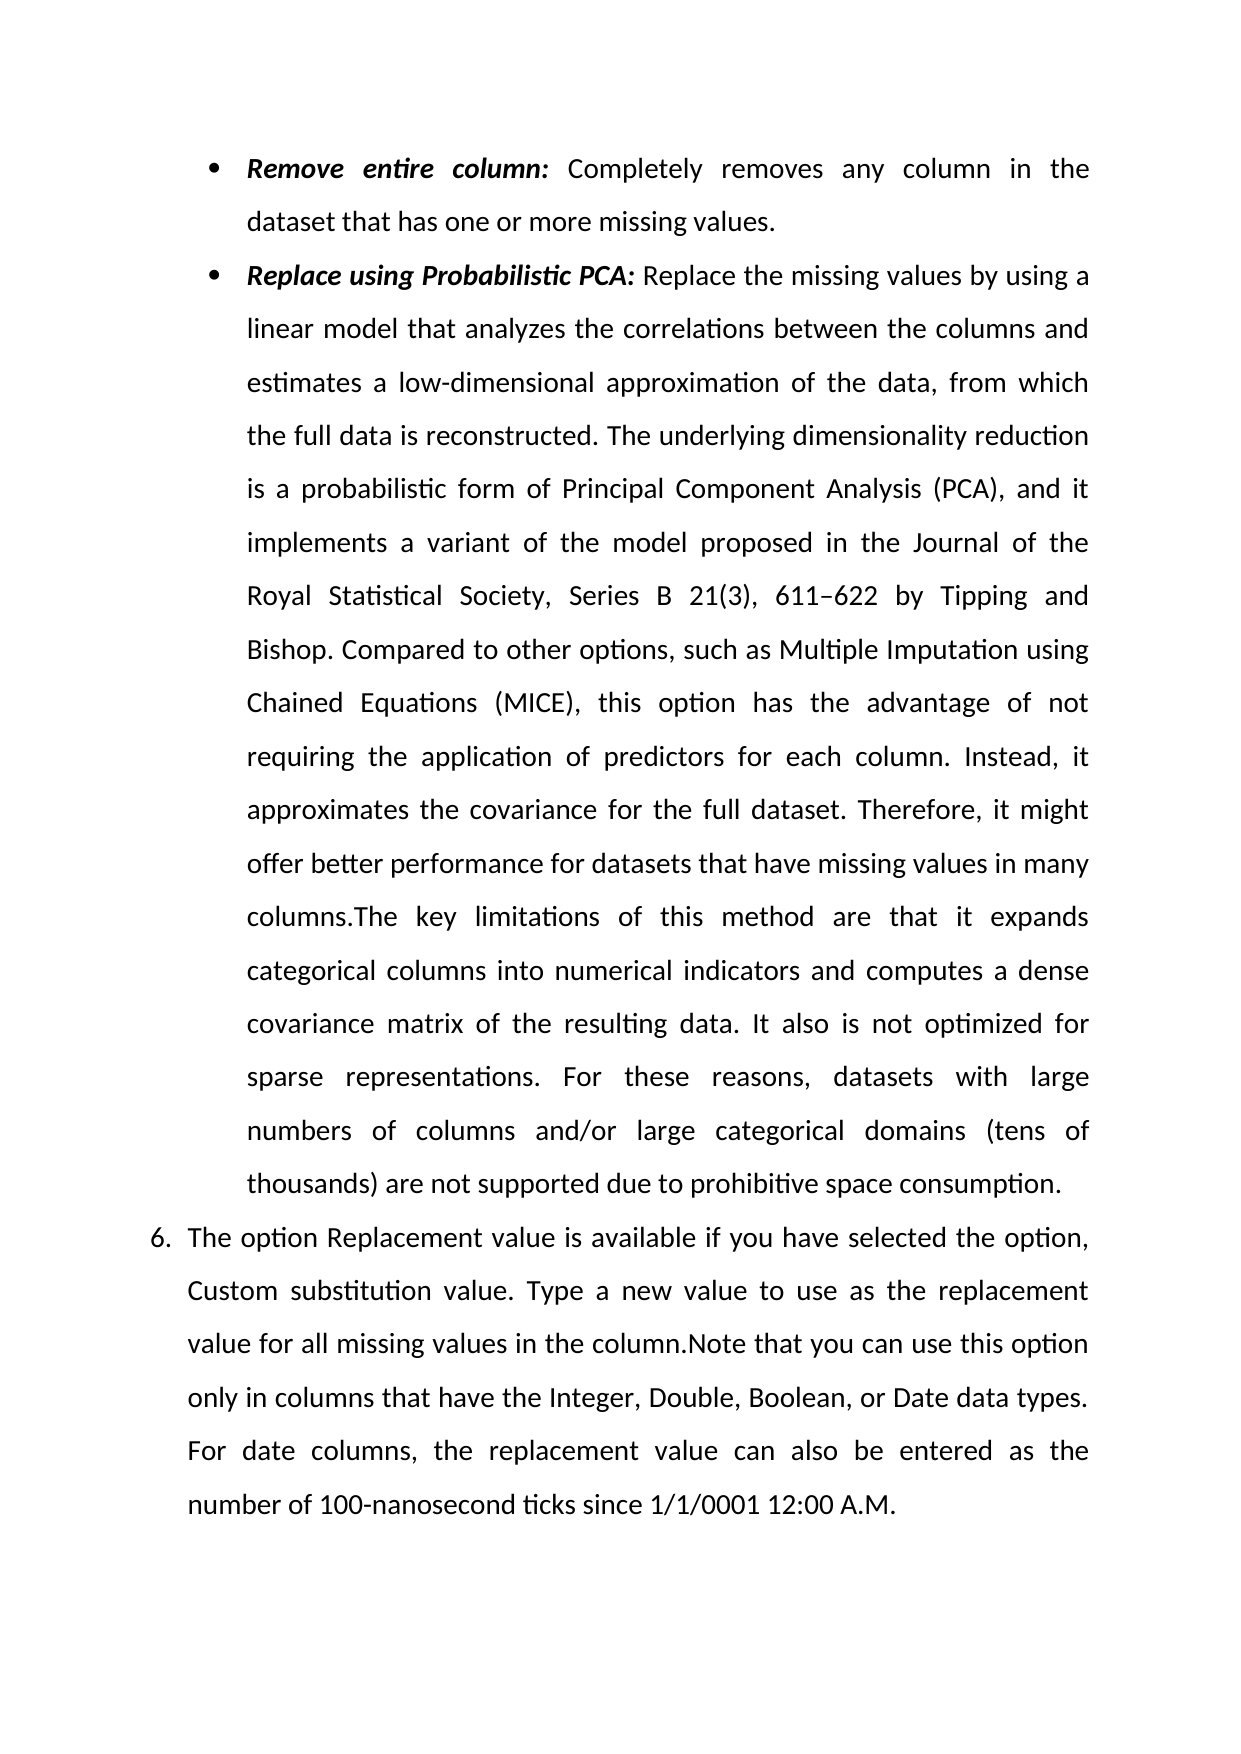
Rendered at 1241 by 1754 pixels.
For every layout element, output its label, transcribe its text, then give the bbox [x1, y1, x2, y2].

list Replace using Probabilistic PCA: Replace the missing values by using a linear model that analyzes the correlations between the columns and estimates a low-dimensional approximation of the data, from which the full data is reconstructed. The underlying dimensionality reduction is a probabilistic form of Principal Component Analysis (PCA), and it implements a variant of the model proposed in the Journal of the Royal Statistical Society, Series B 21(3), 611–622 by Tipping and Bishop. Compared to other options, such as Multiple Imputation using Chained Equations (MICE), this option has the advantage of not requiring the application of predictors for each column. Instead, it approximates the covariance for the full dataset. Therefore, it might offer better performance for datasets that have missing values in many columns.The key limitations of this method are that it expands categorical columns into numerical indicators and computes a dense covariance matrix of the resulting data. It also is not optimized for sparse representations. For these reasons, datasets with large numbers of columns and/or large categorical domains (tens of thousands) are not supported due to prohibitive space consumption. [209, 257, 1090, 1201]
list Remove entire column: Completely removes any column in the dataset that has one or more missing values. [209, 150, 1090, 239]
list The option Replacement value is available if you have selected the option, Custom substitution value. Type a new value to use as the replacement value for all missing values in the column.Note that you can use this option only in columns that have the Integer, Double, Boolean, or Date data types. For date columns, the replacement value can also be entered as the number of 100-nanosecond ticks since 1/1/0001 12:00 A.M. [150, 1219, 1090, 1522]
